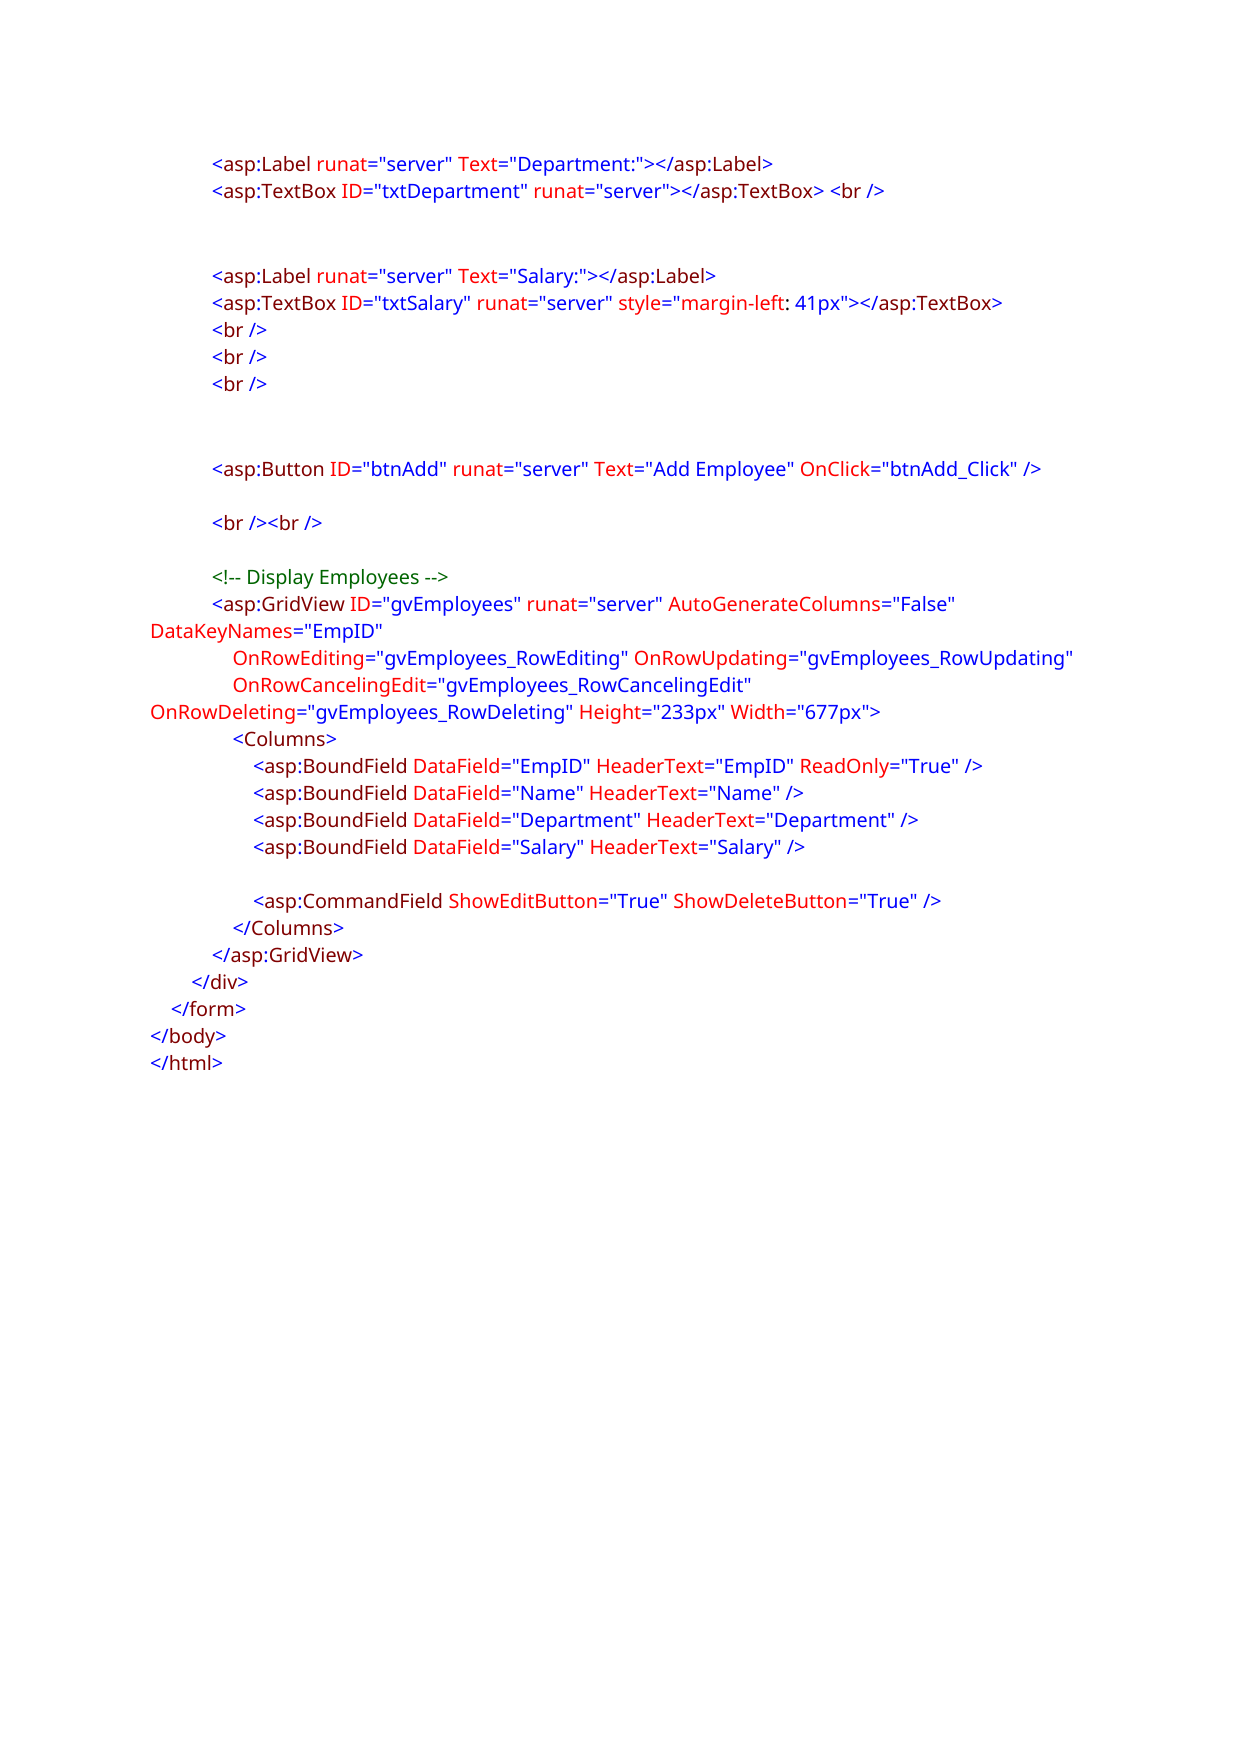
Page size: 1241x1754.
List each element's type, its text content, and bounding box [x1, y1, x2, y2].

text <asp:CommandField ShowEditButton="True" ShowDeleteButton="True" /> [150, 887, 1090, 914]
text <asp:Label runat="server" Text="Department:"></asp:Label> [150, 150, 1090, 177]
text </div> [150, 968, 1090, 995]
text <asp:BoundField DataField="EmpID" HeaderText="EmpID" ReadOnly="True" /> [150, 752, 1090, 779]
text <Columns> [150, 725, 1090, 752]
text </asp:GridView> [150, 941, 1090, 968]
text <br /><br /> [150, 509, 1090, 536]
text <asp:TextBox ID="txtDepartment" runat="server"></asp:TextBox> <br /> [150, 177, 1090, 204]
text <br /> [150, 343, 1090, 370]
text <asp:Button ID="btnAdd" runat="server" Text="Add Employee" OnClick="btnAdd_Click" /> [150, 455, 1090, 482]
text </form> [150, 995, 1090, 1022]
text <asp:TextBox ID="txtSalary" runat="server" style="margin-left: 41px"></asp:TextBox> [150, 289, 1090, 316]
text OnRowEditing="gvEmployees_RowEditing" OnRowUpdating="gvEmployees_RowUpdating" [150, 644, 1090, 671]
text </body> [150, 1022, 1090, 1049]
text <asp:BoundField DataField="Name" HeaderText="Name" /> [150, 779, 1090, 806]
text </Columns> [150, 914, 1090, 941]
text <br /> [150, 316, 1090, 343]
text <asp:BoundField DataField="Salary" HeaderText="Salary" /> [150, 833, 1090, 860]
text OnRowCancelingEdit="gvEmployees_RowCancelingEdit" OnRowDeleting="gvEmployees_RowDeleting" Height="233px" Width="677px"> [150, 671, 1090, 725]
text </html> [150, 1049, 1090, 1076]
text <asp:Label runat="server" Text="Salary:"></asp:Label> [150, 262, 1090, 289]
text <!-- Display Employees --> [150, 563, 1090, 590]
text <br /> [150, 370, 1090, 397]
text <asp:BoundField DataField="Department" HeaderText="Department" /> [150, 806, 1090, 833]
text <asp:GridView ID="gvEmployees" runat="server" AutoGenerateColumns="False" DataKeyNames="EmpID" [150, 590, 1090, 644]
